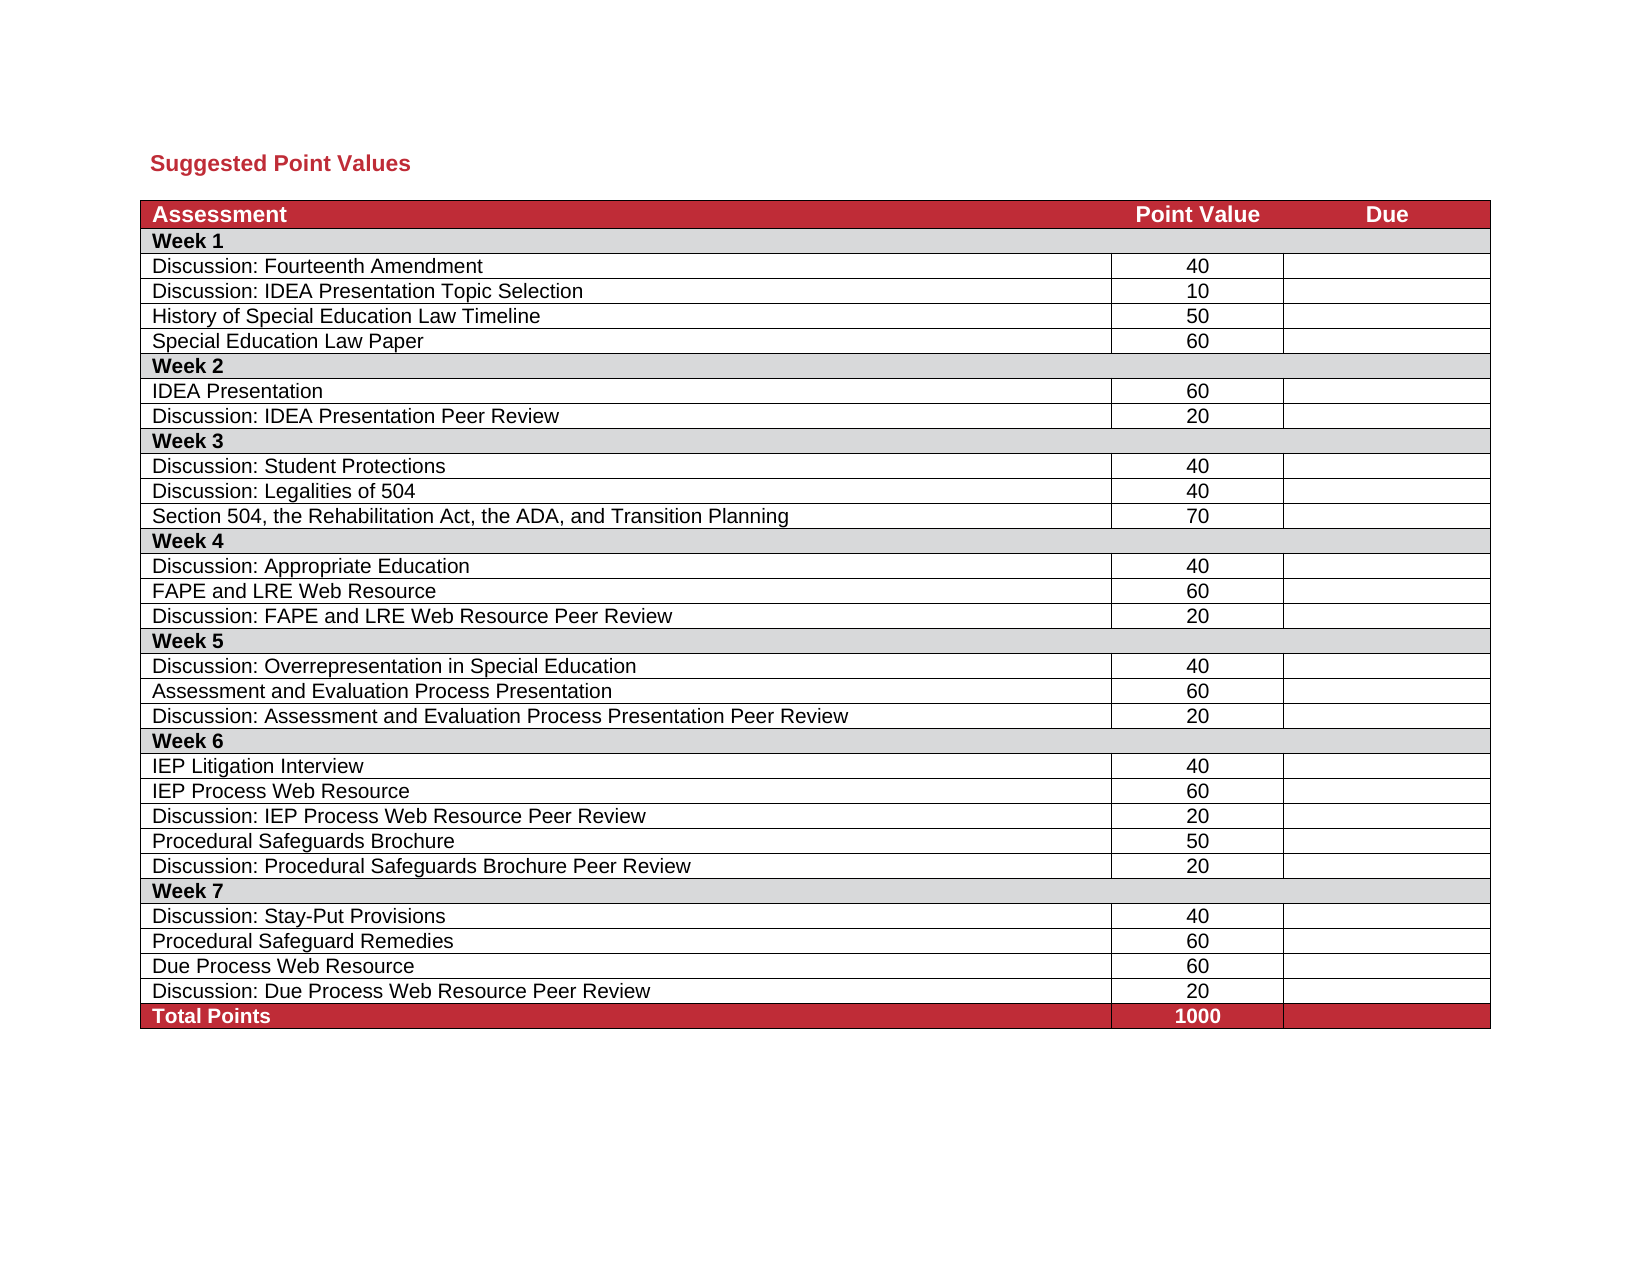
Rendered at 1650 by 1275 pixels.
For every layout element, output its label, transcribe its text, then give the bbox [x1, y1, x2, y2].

table_cell [1284, 704, 1490, 728]
table_cell [1112, 229, 1284, 253]
subtitle Suggested Point Values [150, 150, 1500, 176]
table_cell 10 [1112, 279, 1283, 303]
table_cell Discussion: Assessment and Evaluation Process Presentation Peer Review [141, 704, 1111, 728]
table_cell Procedural Safeguards Brochure [141, 829, 1111, 853]
table_cell Discussion: IDEA Presentation Peer Review [141, 404, 1111, 428]
table_cell IDEA Presentation [141, 379, 1111, 403]
table_cell Discussion: Appropriate Education [141, 554, 1111, 578]
table_cell [1284, 779, 1490, 803]
table_cell [1284, 804, 1490, 828]
table_cell 50 [1112, 304, 1283, 328]
table_cell Week 6 [141, 729, 1112, 753]
table_cell 40 [1112, 554, 1283, 578]
table_cell [1284, 729, 1490, 753]
table_cell [1284, 379, 1490, 403]
table_cell Week 3 [141, 429, 1112, 453]
table_cell [1284, 879, 1490, 903]
table_cell Week 4 [141, 529, 1112, 553]
table_cell 20 [1112, 979, 1283, 1003]
table_cell 20 [1112, 704, 1283, 728]
table_cell Discussion: Fourteenth Amendment [141, 254, 1111, 278]
table_cell Week 7 [141, 879, 1112, 903]
table_cell [1284, 954, 1490, 978]
table_cell 50 [1112, 829, 1283, 853]
table_cell [1284, 1004, 1490, 1028]
table_cell Due Process Web Resource [141, 954, 1111, 978]
table_cell Discussion: Legalities of 504 [141, 479, 1111, 503]
table_cell Week 2 [141, 354, 1112, 378]
table_cell Discussion: Procedural Safeguards Brochure Peer Review [141, 854, 1111, 878]
table_cell 60 [1112, 779, 1283, 803]
table_cell Week 1 [141, 229, 1112, 253]
table_cell 40 [1112, 754, 1283, 778]
table_cell Discussion: FAPE and LRE Web Resource Peer Review [141, 604, 1111, 628]
table_cell Section 504, the Rehabilitation Act, the ADA, and Transition Planning [141, 504, 1111, 528]
table_cell [1112, 879, 1284, 903]
table_cell 40 [1112, 254, 1283, 278]
table_cell 70 [1112, 504, 1283, 528]
table_cell [1112, 354, 1284, 378]
table_cell [1284, 329, 1490, 353]
table_header Assessment [141, 201, 1112, 228]
table_cell [1284, 229, 1490, 253]
table_cell [1112, 429, 1284, 453]
table_cell [1284, 629, 1490, 653]
table_cell 60 [1112, 929, 1283, 953]
table_cell [1284, 579, 1490, 603]
table_cell Discussion: Overrepresentation in Special Education [141, 654, 1111, 678]
table_cell 40 [1112, 454, 1283, 478]
table_header Point Value [1112, 201, 1284, 228]
table_cell 20 [1112, 404, 1283, 428]
table_cell Procedural Safeguard Remedies [141, 929, 1111, 953]
table_cell [1284, 429, 1490, 453]
table_cell Discussion: IDEA Presentation Topic Selection [141, 279, 1111, 303]
table_cell [1284, 504, 1490, 528]
table_cell IEP Process Web Resource [141, 779, 1111, 803]
table_cell 40 [1112, 904, 1283, 928]
table_cell Discussion: Student Protections [141, 454, 1111, 478]
table_cell Discussion: IEP Process Web Resource Peer Review [141, 804, 1111, 828]
table_cell 1000 [1112, 1004, 1283, 1028]
table_cell [1112, 729, 1284, 753]
table_cell [1284, 279, 1490, 303]
table_cell 60 [1112, 379, 1283, 403]
table_cell History of Special Education Law Timeline [141, 304, 1111, 328]
table_cell [1284, 654, 1490, 678]
table_cell [1284, 254, 1490, 278]
table_cell Total Points [141, 1004, 1111, 1028]
table_cell Special Education Law Paper [141, 329, 1111, 353]
table_cell [1112, 529, 1284, 553]
table_cell Week 5 [141, 629, 1112, 653]
table_cell [1284, 604, 1490, 628]
table_cell Assessment and Evaluation Process Presentation [141, 679, 1111, 703]
table_cell 60 [1112, 329, 1283, 353]
table_cell 60 [1112, 954, 1283, 978]
table_cell 20 [1112, 804, 1283, 828]
table_header Due [1284, 201, 1490, 228]
table_cell Discussion: Due Process Web Resource Peer Review [141, 979, 1111, 1003]
table_cell 40 [1112, 654, 1283, 678]
table_cell 60 [1112, 679, 1283, 703]
table_cell [1284, 479, 1490, 503]
table_cell [1284, 554, 1490, 578]
table_cell [1284, 829, 1490, 853]
table_cell [1284, 929, 1490, 953]
table_cell 20 [1112, 854, 1283, 878]
table_cell [1112, 629, 1284, 653]
table_cell Discussion: Stay-Put Provisions [141, 904, 1111, 928]
table_cell [1284, 754, 1490, 778]
table_cell [1284, 404, 1490, 428]
table_cell [1284, 979, 1490, 1003]
table_cell FAPE and LRE Web Resource [141, 579, 1111, 603]
table_cell [1284, 904, 1490, 928]
table_cell [1284, 529, 1490, 553]
table_cell 20 [1112, 604, 1283, 628]
table_cell [1284, 354, 1490, 378]
table_cell [1284, 679, 1490, 703]
table_cell [1284, 454, 1490, 478]
table_cell 40 [1112, 479, 1283, 503]
table_cell IEP Litigation Interview [141, 754, 1111, 778]
table_cell 60 [1112, 579, 1283, 603]
table_cell [1284, 304, 1490, 328]
table_cell [1284, 854, 1490, 878]
